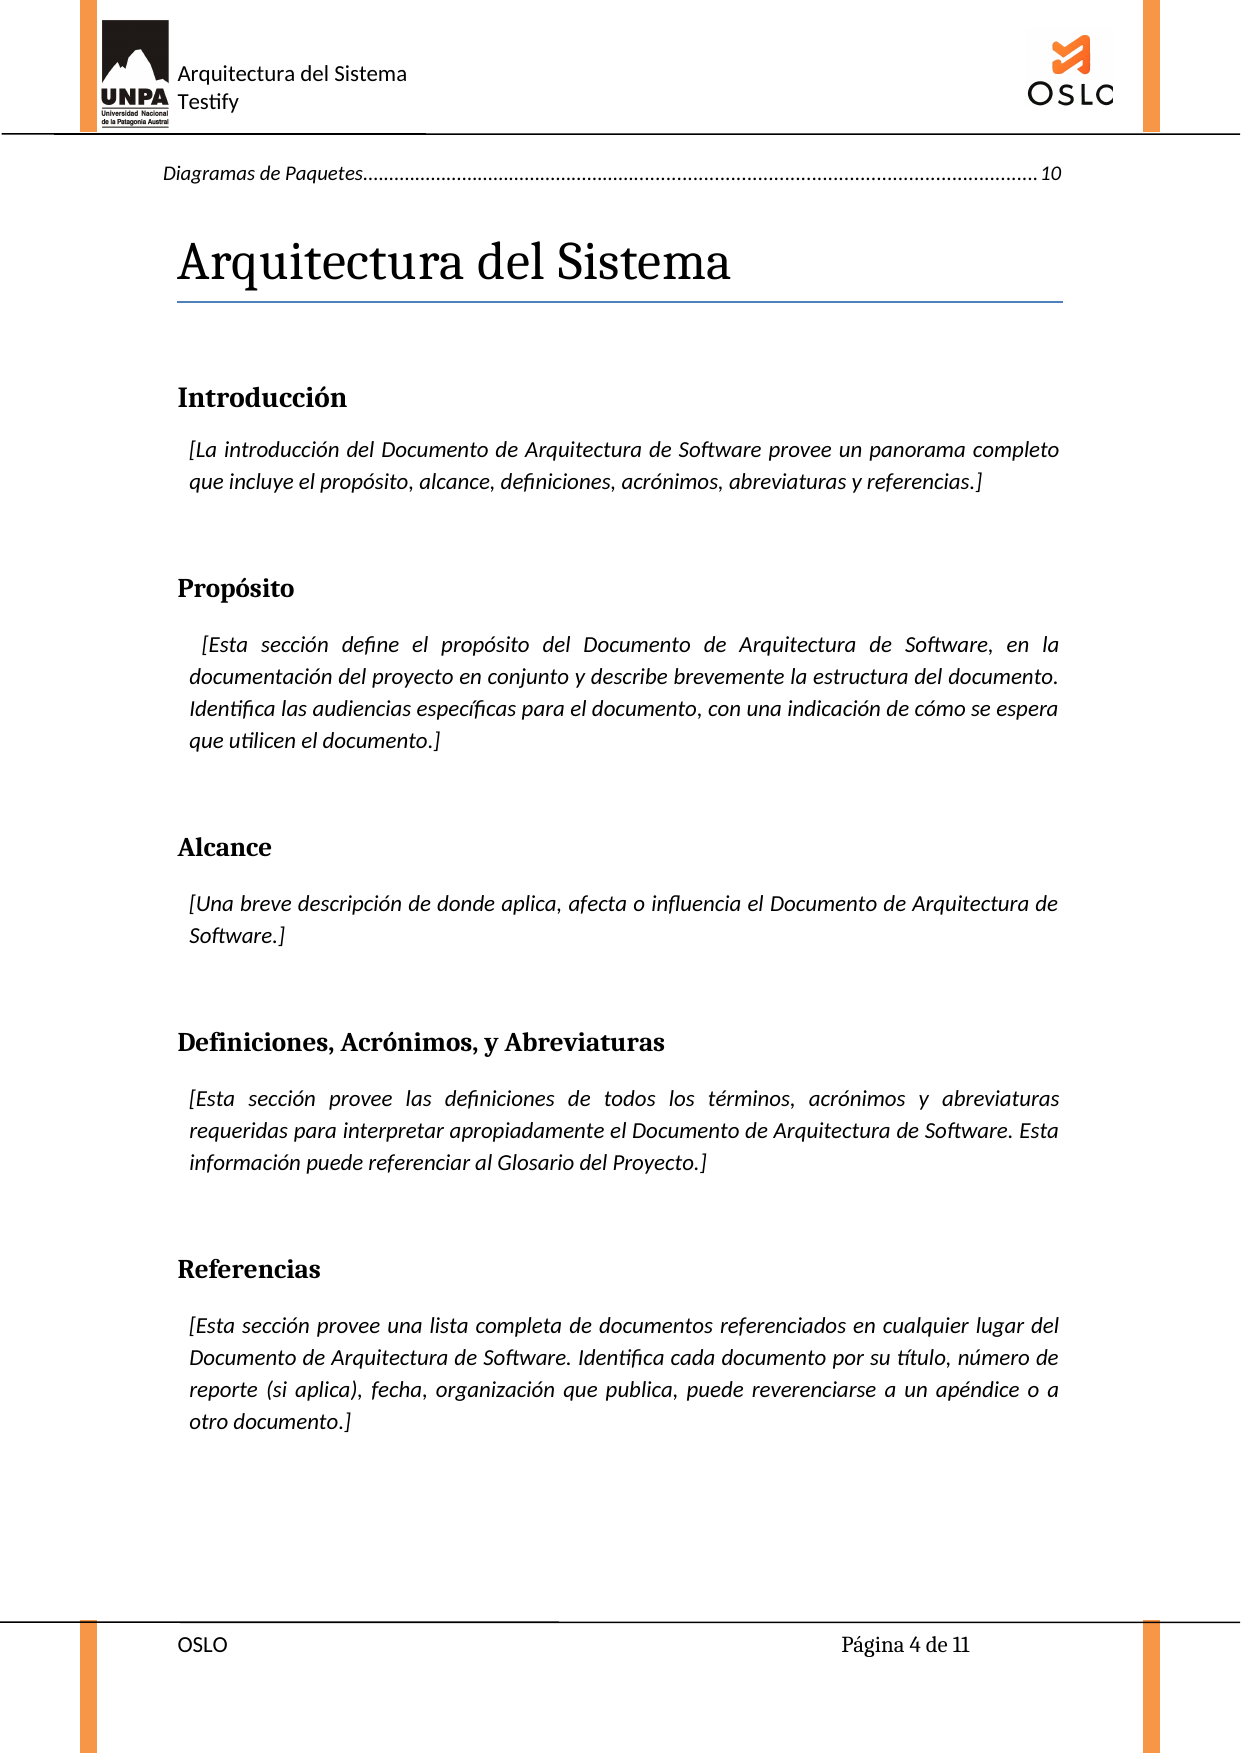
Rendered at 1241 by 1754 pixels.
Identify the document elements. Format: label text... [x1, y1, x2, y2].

picture [1025, 28, 1113, 107]
picture [100, 18, 170, 129]
text [La introducción del Documento de Arquitectura de Software provee un panorama completo que incluye el propósito, alcance, definiciones, acrónimos, abreviaturas y referencias.] [188, 435, 1063, 495]
text Definiciones, Acrónimos, y Abreviaturas [177, 1027, 1063, 1058]
text Alcance [177, 832, 1063, 864]
text [Una breve descripción de donde aplica, afecta o influencia el Documento de Arquitectura de Software.] [188, 889, 1063, 949]
text Introducción [177, 381, 1063, 414]
text [Esta sección provee una lista completa de documentos referenciados en cualquier lugar del Documento de Arquitectura de Software. Identifica cada documento por su título, número de reporte (si aplica), fecha, organización que publica, puede reverenciarse a un apéndice o a otro documento.] [188, 1311, 1063, 1435]
text Propósito [177, 573, 1063, 604]
text Referencias [177, 1254, 1063, 1285]
text [Esta sección provee las definiciones de todos los términos, acrónimos y abreviaturas requeridas para interpretar apropiadamente el Documento de Arquitectura de Software. Esta información puede referenciar al Glosario del Proyecto.] [188, 1084, 1063, 1176]
text [Esta sección define el propósito del Documento de Arquitectura de Software, en la documentación del proyecto en conjunto y describe brevemente la estructura del documento. Identifica las audiencias específicas para el documento, con una indicación de cómo se espera que utilicen el documento.] [188, 630, 1063, 754]
